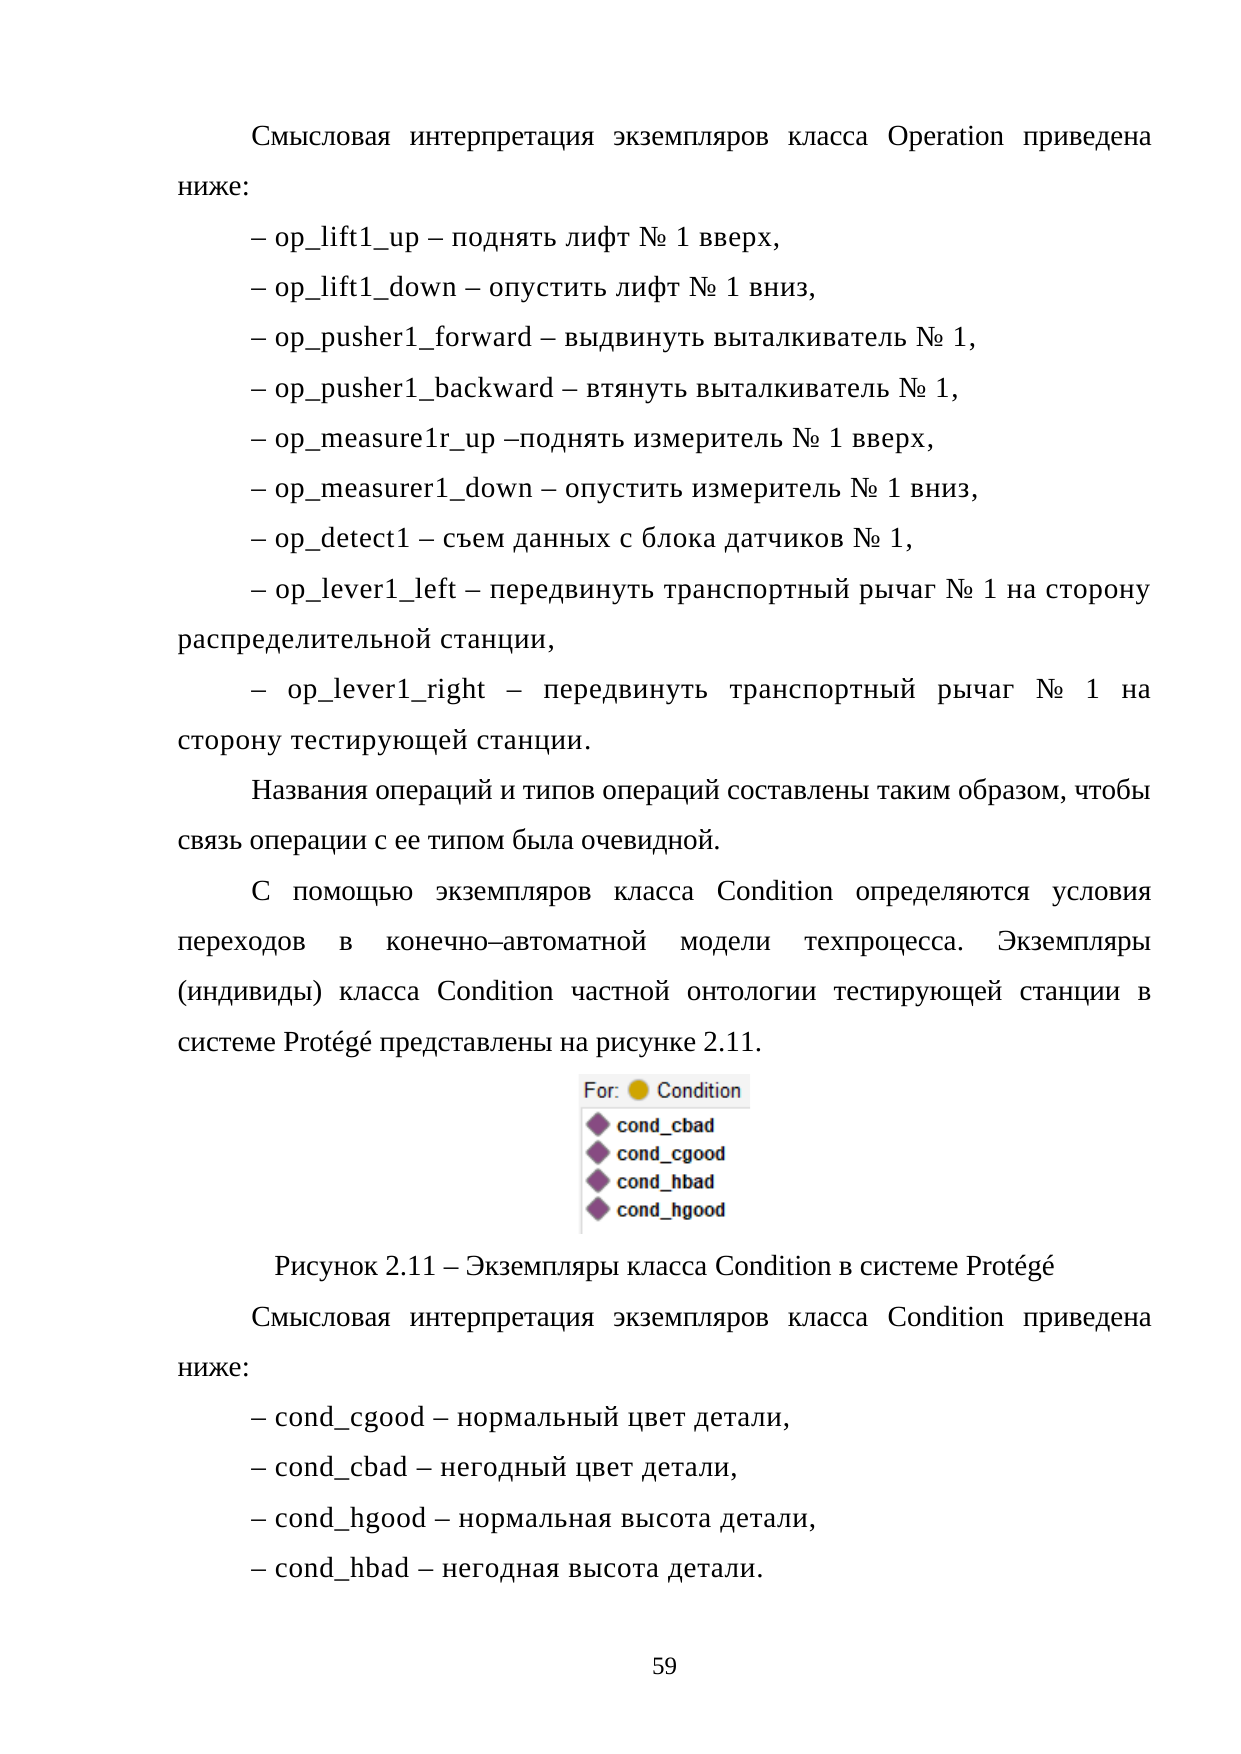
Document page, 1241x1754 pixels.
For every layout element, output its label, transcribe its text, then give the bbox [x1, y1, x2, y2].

text – cond_hbad – негодная высота детали. [177, 1550, 1152, 1584]
text – op_pusher1_backward – втянуть выталкиватель № 1, [177, 370, 1152, 403]
text – cond_hgood – нормальная высота детали, [177, 1500, 1152, 1533]
text – op_measurer1_down – опустить измеритель № 1 вниз, [177, 470, 1152, 504]
text – cond_cgood – нормальный цвет детали, [177, 1399, 1152, 1433]
text Смысловая интерпретация экземпляров класса Condition приведена ниже: [177, 1299, 1152, 1382]
text Названия операций и типов операций составлены таким образом, чтобы связь операции с ее типом была очевидной. [177, 772, 1152, 856]
text – op_detect1 – съем данных с блока датчиков № 1, [177, 521, 1152, 554]
text Смысловая интерпретация экземпляров класса Operation приведена ниже: [177, 118, 1152, 202]
picture [578, 1074, 751, 1234]
text – op_lift1_down – опустить лифт № 1 вниз, [177, 269, 1152, 303]
text – op_pusher1_forward – выдвинуть выталкиватель № 1, [177, 319, 1152, 353]
text С помощью экземпляров класса Condition определяются условия переходов в конечно–автоматной модели техпроцесса. Экземпляры (индивиды) класса Condition частной онтологии тестирующей станции в системе Protégé представлены на рисунке 2.11. [177, 873, 1152, 1057]
text – op_measure1r_up –поднять измеритель № 1 вверх, [177, 420, 1152, 453]
text – op_lever1_right – передвинуть транспортный рычаг № 1 на сторону тестирующей станции. [177, 672, 1152, 755]
text – cond_cbad – негодный цвет детали, [177, 1449, 1152, 1483]
text Рисунок 2.11 – Экземпляры класса Condition в системе Protégé [177, 1248, 1152, 1282]
text – op_lever1_left – передвинуть транспортный рычаг № 1 на сторону распределительной станции, [177, 571, 1152, 655]
text – op_lift1_up – поднять лифт № 1 вверх, [177, 219, 1152, 252]
